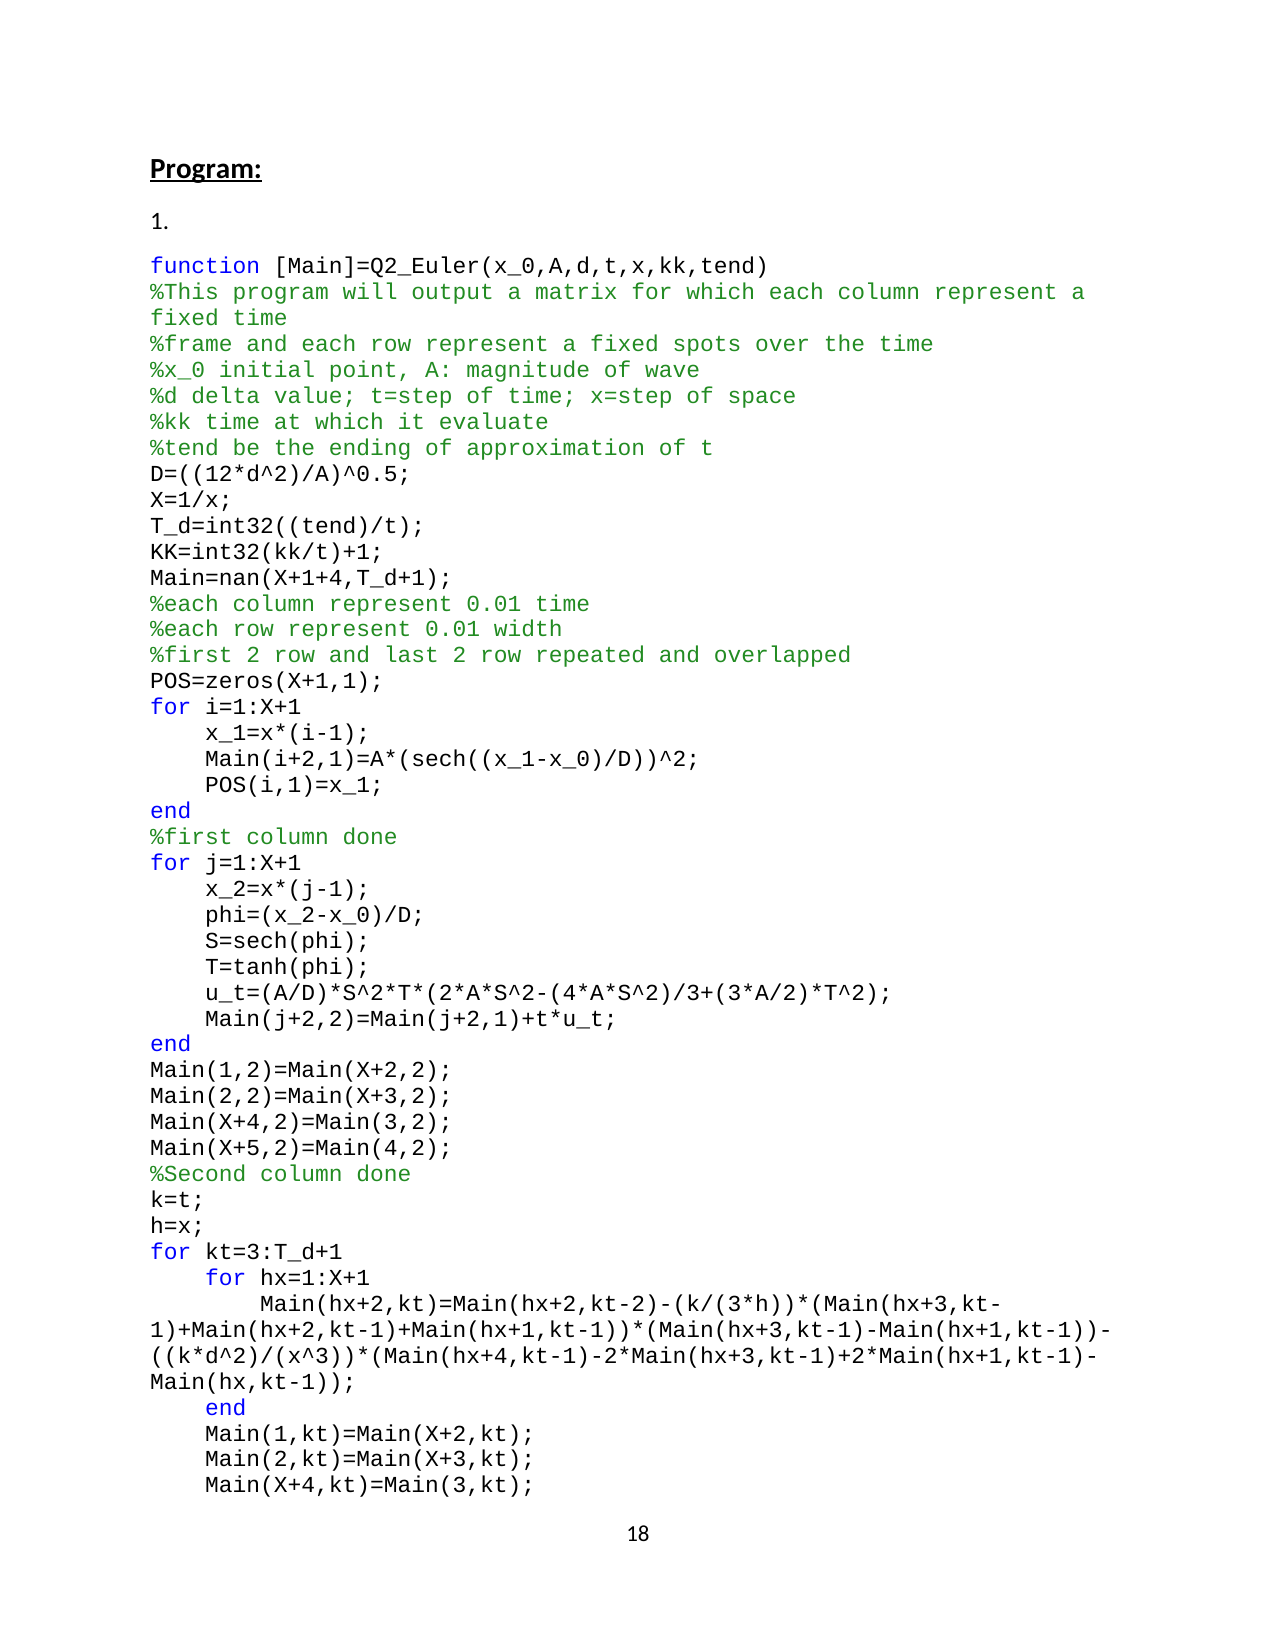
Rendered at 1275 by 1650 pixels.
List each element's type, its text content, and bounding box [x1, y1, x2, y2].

text POS(i,1)=x_1; [150, 773, 1125, 799]
text X=1/x; [150, 488, 1125, 514]
text %tend be the ending of approximation of t [150, 436, 1125, 462]
text S=sech(phi); [150, 929, 1125, 955]
text %each column represent 0.01 time [150, 592, 1125, 618]
text Main=nan(X+1+4,T_d+1); [150, 566, 1125, 592]
text end [150, 799, 1125, 825]
text Program: [150, 150, 1125, 186]
text x_2=x*(j-1); [150, 877, 1125, 903]
text T_d=int32((tend)/t); [150, 514, 1125, 540]
text Main(2,2)=Main(X+3,2); [150, 1085, 1125, 1111]
text %This program will output a matrix for which each column represent a fixed time [150, 281, 1125, 332]
text Main(j+2,2)=Main(j+2,1)+t*u_t; [150, 1007, 1125, 1033]
text for hx=1:X+1 [150, 1266, 1125, 1292]
text %first column done [150, 825, 1125, 851]
text for i=1:X+1 [150, 696, 1125, 722]
text for j=1:X+1 [150, 851, 1125, 877]
text T=tanh(phi); [150, 955, 1125, 981]
text D=((12*d^2)/A)^0.5; [150, 462, 1125, 488]
text end [150, 1033, 1125, 1059]
text 1. [150, 205, 1125, 236]
text Main(1,2)=Main(X+2,2); [150, 1059, 1125, 1085]
text %kk time at which it evaluate [150, 410, 1125, 436]
text %frame and each row represent a fixed spots over the time [150, 332, 1125, 358]
text u_t=(A/D)*S^2*T*(2*A*S^2-(4*A*S^2)/3+(3*A/2)*T^2); [150, 981, 1125, 1007]
text end [150, 1396, 1125, 1422]
text for kt=3:T_d+1 [150, 1240, 1125, 1266]
text phi=(x_2-x_0)/D; [150, 903, 1125, 929]
text Main(X+4,kt)=Main(3,kt); [150, 1474, 1125, 1500]
text Main(hx+2,kt)=Main(hx+2,kt-2)-(k/(3*h))*(Main(hx+3,kt-1)+Main(hx+2,kt-1)+Main(hx+1,kt-1))*(Main(hx+3,kt-1)-Main(hx+1,kt-1))-((k*d^2)/(x^3))*(Main(hx+4,kt-1)-2*Main(hx+3,kt-1)+2*Main(hx+1,kt-1)-Main(hx,kt-1)); [150, 1292, 1125, 1396]
text function [Main]=Q2_Euler(x_0,A,d,t,x,kk,tend) [150, 255, 1125, 281]
text %d delta value; t=step of time; x=step of space [150, 384, 1125, 410]
text %Second column done [150, 1162, 1125, 1188]
text POS=zeros(X+1,1); [150, 670, 1125, 696]
text Main(2,kt)=Main(X+3,kt); [150, 1448, 1125, 1474]
text %first 2 row and last 2 row repeated and overlapped [150, 644, 1125, 670]
text KK=int32(kk/t)+1; [150, 540, 1125, 566]
text Main(X+5,2)=Main(4,2); [150, 1137, 1125, 1162]
text %x_0 initial point, A: magnitude of wave [150, 358, 1125, 384]
text h=x; [150, 1214, 1125, 1240]
text Main(i+2,1)=A*(sech((x_1-x_0)/D))^2; [150, 747, 1125, 773]
text %each row represent 0.01 width [150, 618, 1125, 644]
text k=t; [150, 1188, 1125, 1214]
text Main(1,kt)=Main(X+2,kt); [150, 1422, 1125, 1448]
text Main(X+4,2)=Main(3,2); [150, 1111, 1125, 1137]
text x_1=x*(i-1); [150, 722, 1125, 747]
